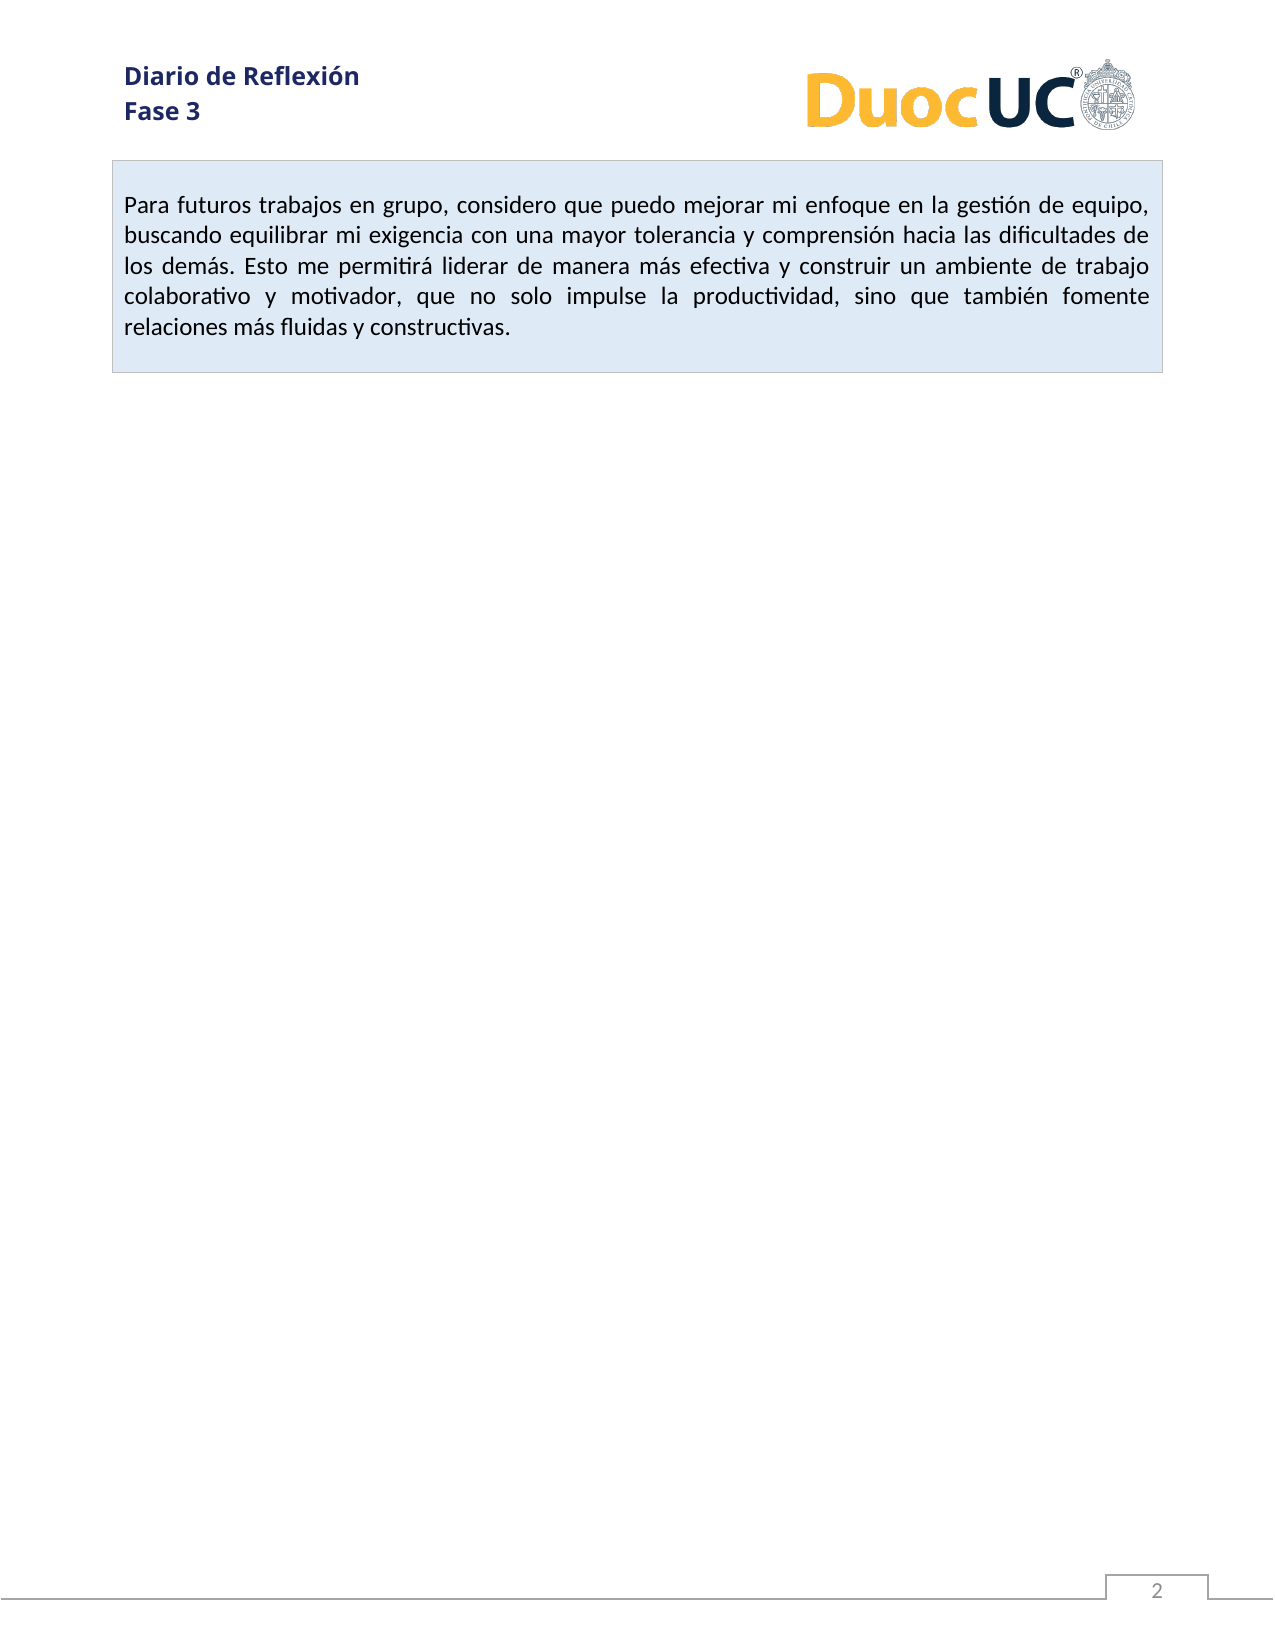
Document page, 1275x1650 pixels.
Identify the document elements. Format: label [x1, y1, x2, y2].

picture [807, 59, 1135, 130]
table_cell [113, 161, 1162, 372]
